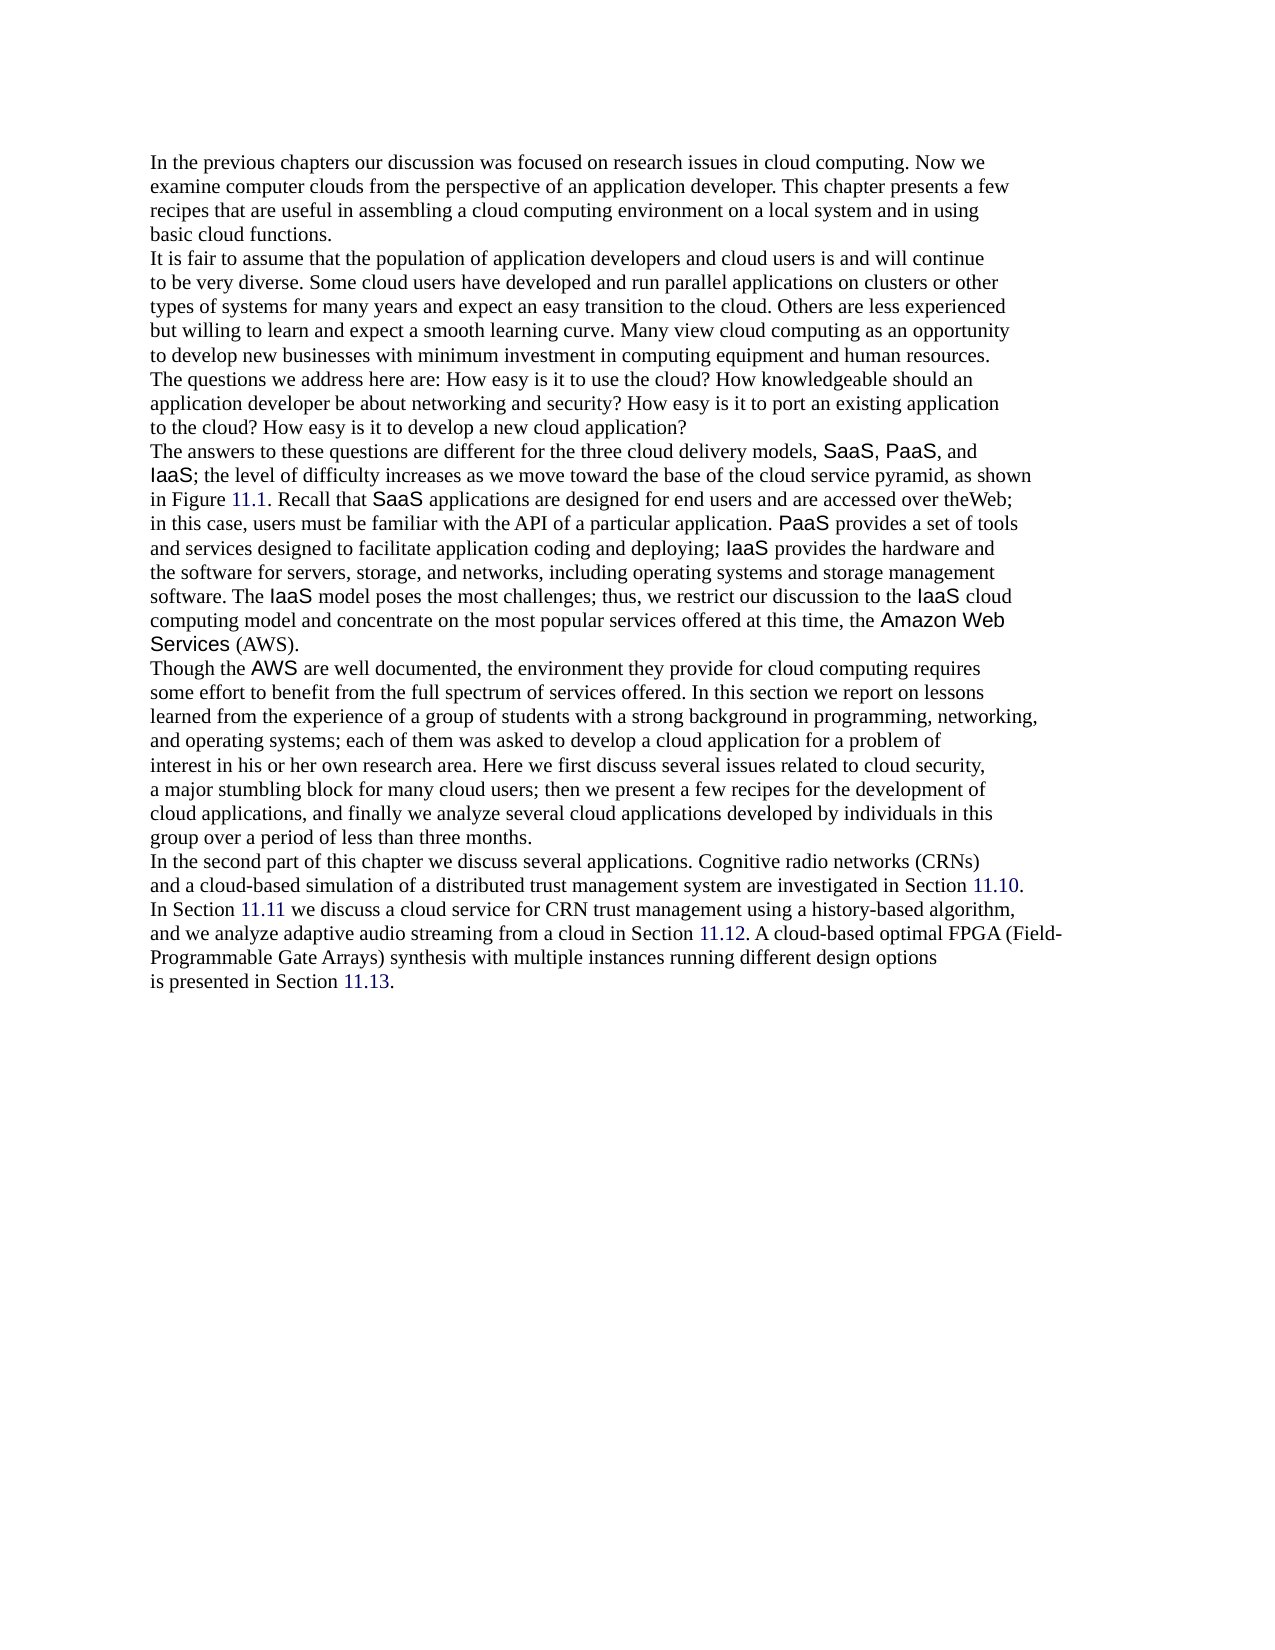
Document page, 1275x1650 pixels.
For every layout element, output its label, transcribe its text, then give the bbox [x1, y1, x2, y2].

text IaaS; the level of difficulty increases as we move toward the base of the cloud service pyramid, as shown [150, 463, 1125, 487]
text In Section 11.11 we discuss a cloud service for CRN trust management using a history-based algorithm, [150, 897, 1125, 921]
text and services designed to facilitate application coding and deploying; IaaS provides the hardware and [150, 535, 1125, 559]
text in Figure 11.1. Recall that SaaS applications are designed for end users and are accessed over theWeb; [150, 487, 1125, 511]
text application developer be about networking and security? How easy is it to port an existing application [150, 391, 1125, 415]
text a major stumbling block for many cloud users; then we present a few recipes for the development of [150, 777, 1125, 801]
text and operating systems; each of them was asked to develop a cloud application for a problem of [150, 728, 1125, 752]
text but willing to learn and expect a smooth learning curve. Many view cloud computing as an opportunity [150, 318, 1125, 342]
text Services (AWS). [150, 632, 1125, 656]
text in this case, users must be familiar with the API of a particular application. PaaS provides a set of tools [150, 511, 1125, 535]
text and we analyze adaptive audio streaming from a cloud in Section 11.12. A cloud-based optimal FPGA (Field-Programmable Gate Arrays) synthesis with multiple instances running different design options [150, 921, 1125, 969]
text learned from the experience of a group of students with a strong background in programming, networking, [150, 704, 1125, 728]
text It is fair to assume that the population of application developers and cloud users is and will continue [150, 246, 1125, 270]
text The questions we address here are: How easy is it to use the cloud? How knowledgeable should an [150, 367, 1125, 391]
text is presented in Section 11.13. [150, 969, 1125, 993]
text The answers to these questions are different for the three cloud delivery models, SaaS, PaaS, and [150, 439, 1125, 463]
text software. The IaaS model poses the most challenges; thus, we restrict our discussion to the IaaS cloud [150, 584, 1125, 608]
text group over a period of less than three months. [150, 825, 1125, 849]
text examine computer clouds from the perspective of an application developer. This chapter presents a few [150, 174, 1125, 198]
text the software for servers, storage, and networks, including operating systems and storage management [150, 559, 1125, 584]
text In the previous chapters our discussion was focused on research issues in cloud computing. Now we [150, 150, 1125, 174]
text computing model and concentrate on the most popular services offered at this time, the Amazon Web [150, 608, 1125, 632]
text In the second part of this chapter we discuss several applications. Cognitive radio networks (CRNs) [150, 849, 1125, 873]
text types of systems for many years and expect an easy transition to the cloud. Others are less experienced [150, 294, 1125, 318]
text cloud applications, and finally we analyze several cloud applications developed by individuals in this [150, 801, 1125, 825]
text and a cloud-based simulation of a distributed trust management system are investigated in Section 11.10. [150, 873, 1125, 897]
text to the cloud? How easy is it to develop a new cloud application? [150, 415, 1125, 439]
text some effort to benefit from the full spectrum of services offered. In this section we report on lessons [150, 680, 1125, 704]
text interest in his or her own research area. Here we first discuss several issues related to cloud security, [150, 752, 1125, 777]
text recipes that are useful in assembling a cloud computing environment on a local system and in using [150, 198, 1125, 222]
text to develop new businesses with minimum investment in computing equipment and human resources. [150, 342, 1125, 367]
text to be very diverse. Some cloud users have developed and run parallel applications on clusters or other [150, 270, 1125, 294]
text Though the AWS are well documented, the environment they provide for cloud computing requires [150, 656, 1125, 680]
text basic cloud functions. [150, 222, 1125, 246]
